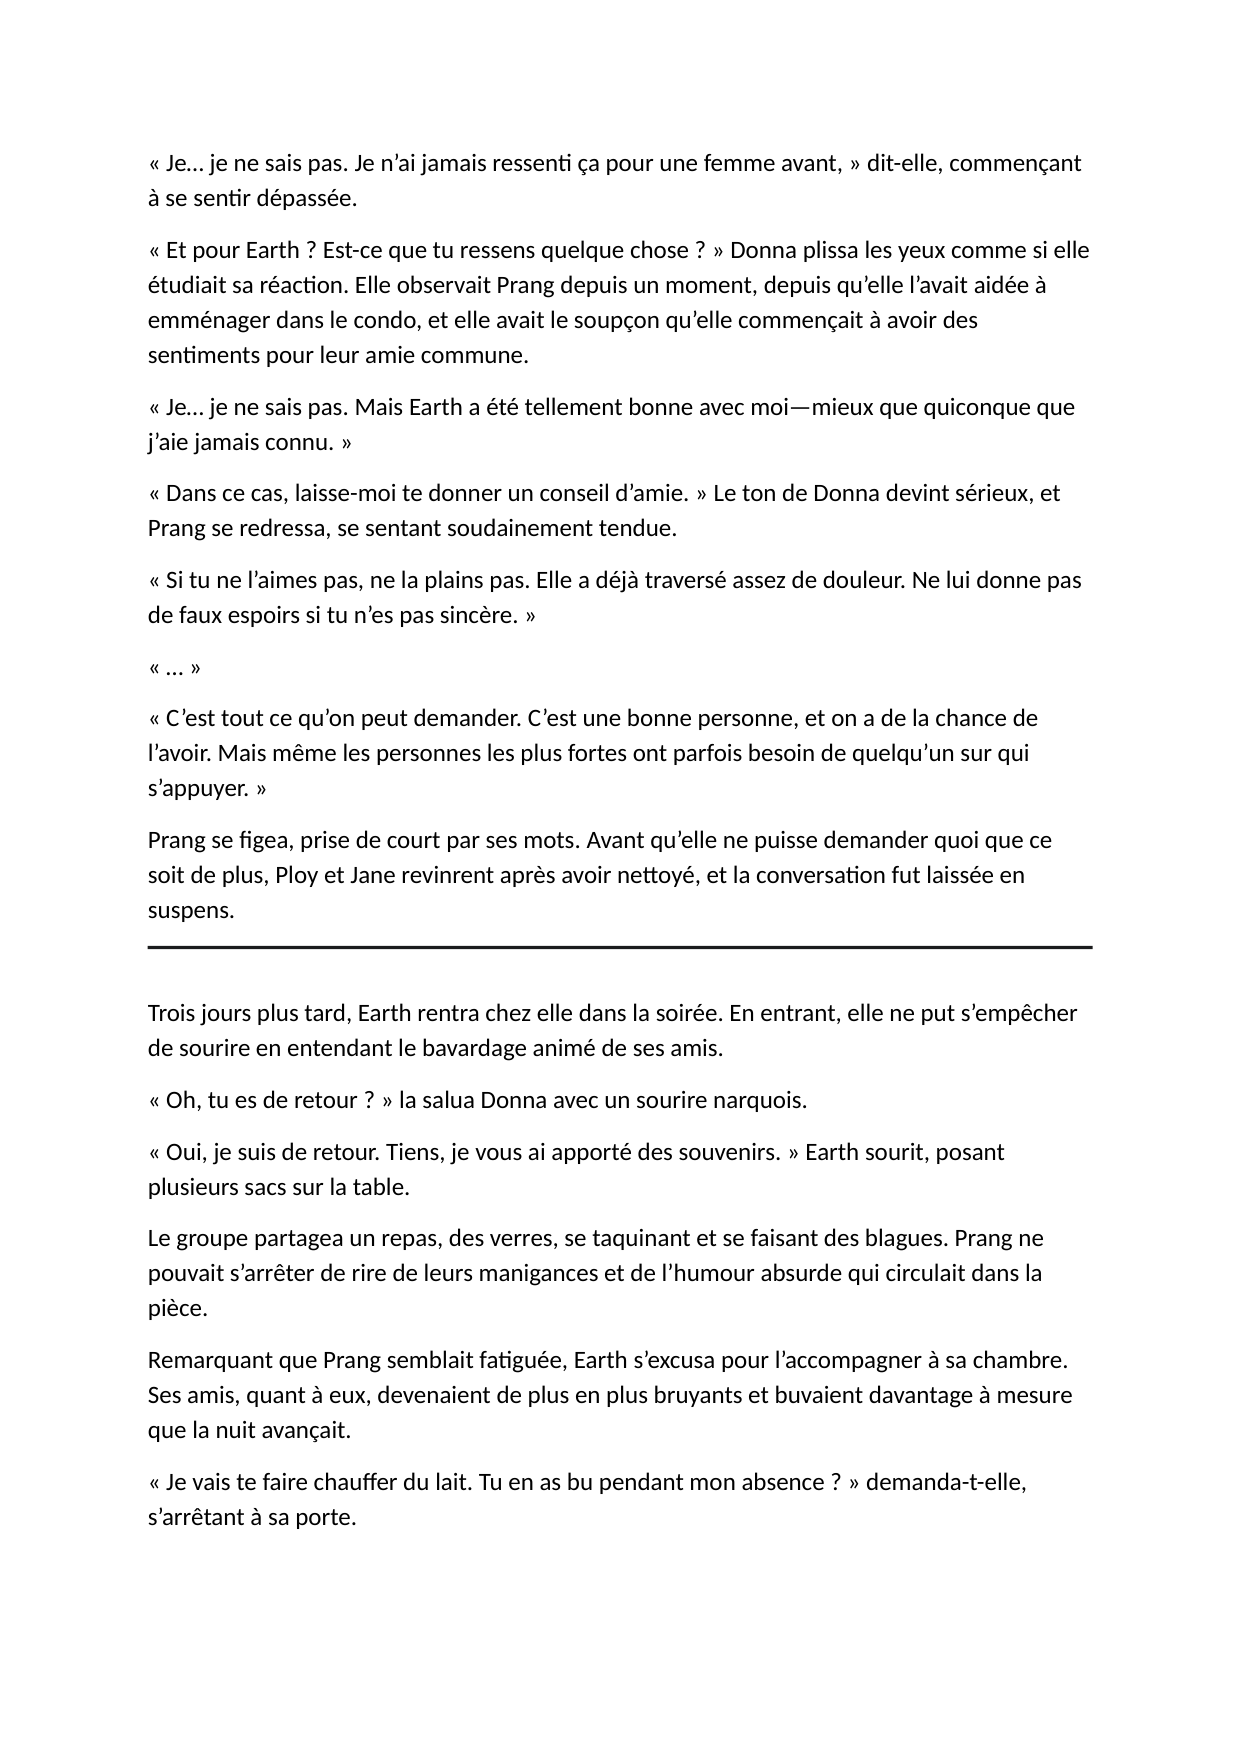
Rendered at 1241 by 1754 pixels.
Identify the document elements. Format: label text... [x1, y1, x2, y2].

text « Je vais te faire chauffer du lait. Tu en as bu pendant mon absence ? » demanda-t-elle, s’arrêtant à sa porte. [148, 1466, 1093, 1531]
text « Je… je ne sais pas. Je n’ai jamais ressenti ça pour une femme avant, » dit-elle, commençant à se sentir dépassée. [148, 148, 1093, 213]
text « C’est tout ce qu’on peut demander. C’est une bonne personne, et on a de la chance de l’avoir. Mais même les personnes les plus fortes ont parfois besoin de quelqu’un sur qui s’appuyer. » [148, 703, 1093, 803]
text « Oui, je suis de retour. Tiens, je vous ai apporté des souvenirs. » Earth sourit, posant plusieurs sacs sur la table. [148, 1136, 1093, 1201]
text Remarquant que Prang semblait fatiguée, Earth s’excusa pour l’accompagner à sa chambre. Ses amis, quant à eux, devenaient de plus en plus bruyants et buvaient davantage à mesure que la nuit avançait. [148, 1344, 1093, 1445]
text Trois jours plus tard, Earth rentra chez elle dans la soirée. En entrant, elle ne put s’empêcher de sourire en entendant le bavardage animé de ses amis. [148, 998, 1093, 1063]
text « Et pour Earth ? Est-ce que tu ressens quelque chose ? » Donna plissa les yeux comme si elle étudiait sa réaction. Elle observait Prang depuis un moment, depuis qu’elle l’avait aidée à emménager dans le condo, et elle avait le soupçon qu’elle commençait à avoir des sentiments pour leur amie commune. [148, 234, 1093, 370]
text « Dans ce cas, laisse-moi te donner un conseil d’amie. » Le ton de Donna devint sérieux, et Prang se redressa, se sentant soudainement tendue. [148, 478, 1093, 543]
text « Oh, tu es de retour ? » la salua Donna avec un sourire narquois. [148, 1084, 1093, 1115]
text « Je… je ne sais pas. Mais Earth a été tellement bonne avec moi—mieux que quiconque que j’aie jamais connu. » [148, 391, 1093, 456]
text Le groupe partagea un repas, des verres, se taquinant et se faisant des blagues. Prang ne pouvait s’arrêter de rire de leurs manigances et de l’humour absurde qui circulait dans la pièce. [148, 1223, 1093, 1323]
text « … » [148, 651, 1093, 681]
text « Si tu ne l’aimes pas, ne la plains pas. Elle a déjà traversé assez de douleur. Ne lui donne pas de faux espoirs si tu n’es pas sincère. » [148, 564, 1093, 630]
text Prang se figea, prise de court par ses mots. Avant qu’elle ne puisse demander quoi que ce soit de plus, Ploy et Jane revinrent après avoir nettoyé, et la conversation fut laissée en suspens. [148, 824, 1093, 925]
